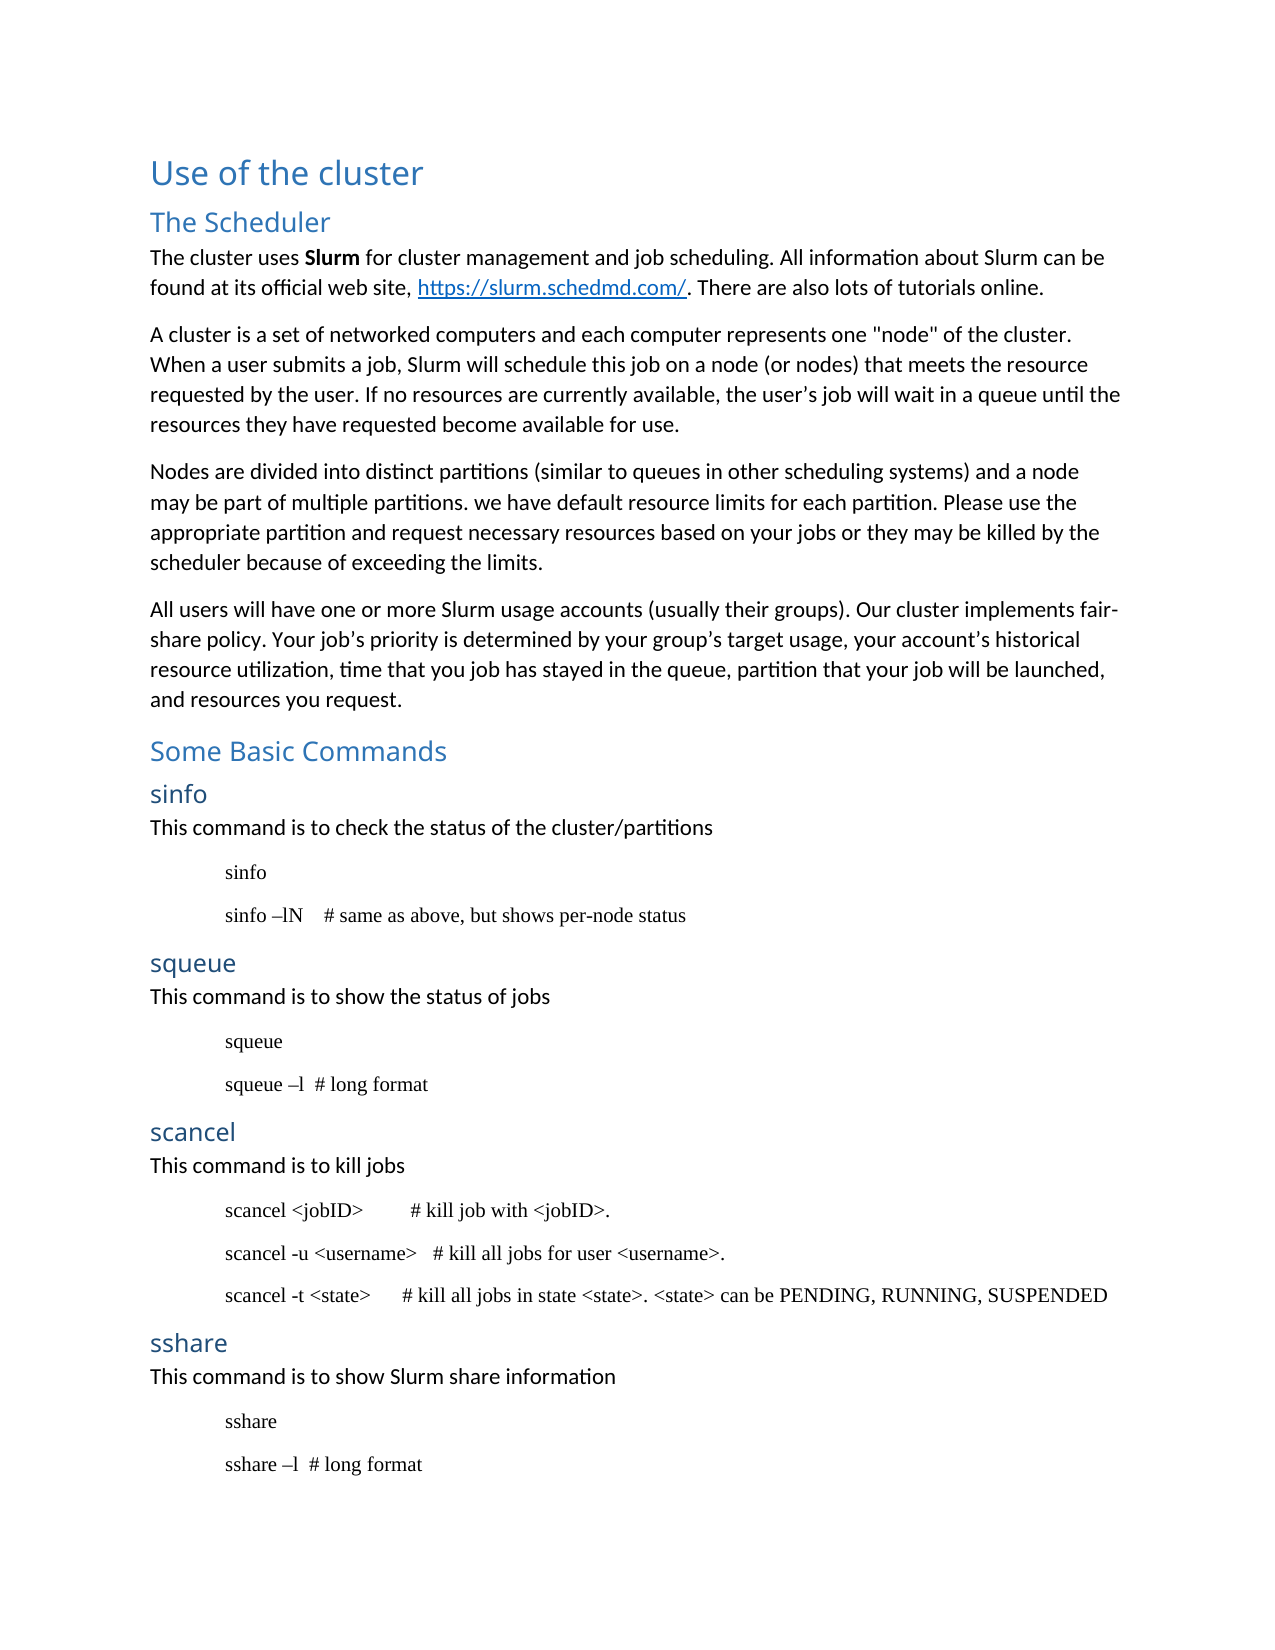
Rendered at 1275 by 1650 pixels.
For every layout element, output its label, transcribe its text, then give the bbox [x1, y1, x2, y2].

text squeue –l # long format [225, 1072, 1125, 1096]
text This command is to check the status of the cluster/partitions [150, 813, 1125, 841]
text sshare –l # long format [225, 1452, 1125, 1476]
subtitle scancel [150, 1114, 1125, 1148]
subtitle The Scheduler [150, 203, 1125, 240]
subtitle Use of the cluster [150, 150, 1125, 195]
text sinfo [225, 860, 1125, 884]
text This command is to show Slurm share information [150, 1362, 1125, 1390]
text sinfo –lN # same as above, but shows per-node status [225, 903, 1125, 927]
text scancel -t <state> # kill all jobs in state <state>. <state> can be PENDING, RUNNING, SUSPENDED [225, 1283, 1125, 1307]
text scancel <jobID> # kill job with <jobID>. [225, 1198, 1125, 1222]
text The cluster uses Slurm for cluster management and job scheduling. All information about Slurm can be found at its official web site, https://slurm.schedmd.com/. There are also lots of tutorials online. [150, 243, 1125, 301]
text squeue [225, 1029, 1125, 1053]
text scancel -u <username> # kill all jobs for user <username>. [225, 1240, 1125, 1264]
subtitle Some Basic Commands [150, 732, 1125, 769]
subtitle sshare [150, 1326, 1125, 1360]
text This command is to show the status of jobs [150, 982, 1125, 1010]
text This command is to kill jobs [150, 1151, 1125, 1179]
text All users will have one or more Slurm usage accounts (usually their groups). Our cluster implements fair-share policy. Your job’s priority is determined by your group’s target usage, your account’s historical resource utilization, time that you job has stayed in the queue, partition that your job will be launched, and resources you request. [150, 595, 1125, 714]
text A cluster is a set of networked computers and each computer represents one "node" of the cluster. When a user submits a job, Slurm will schedule this job on a node (or nodes) that meets the resource requested by the user. If no resources are currently available, the user’s job will wait in a queue until the resources they have requested become available for use. [150, 320, 1125, 439]
text Nodes are divided into distinct partitions (similar to queues in other scheduling systems) and a node may be part of multiple partitions. we have default resource limits for each partition. Please use the appropriate partition and request necessary resources based on your jobs or they may be killed by the scheduler because of exceeding the limits. [150, 457, 1125, 576]
subtitle sinfo [150, 776, 1125, 811]
text sshare [225, 1409, 1125, 1433]
subtitle squeue [150, 945, 1125, 979]
